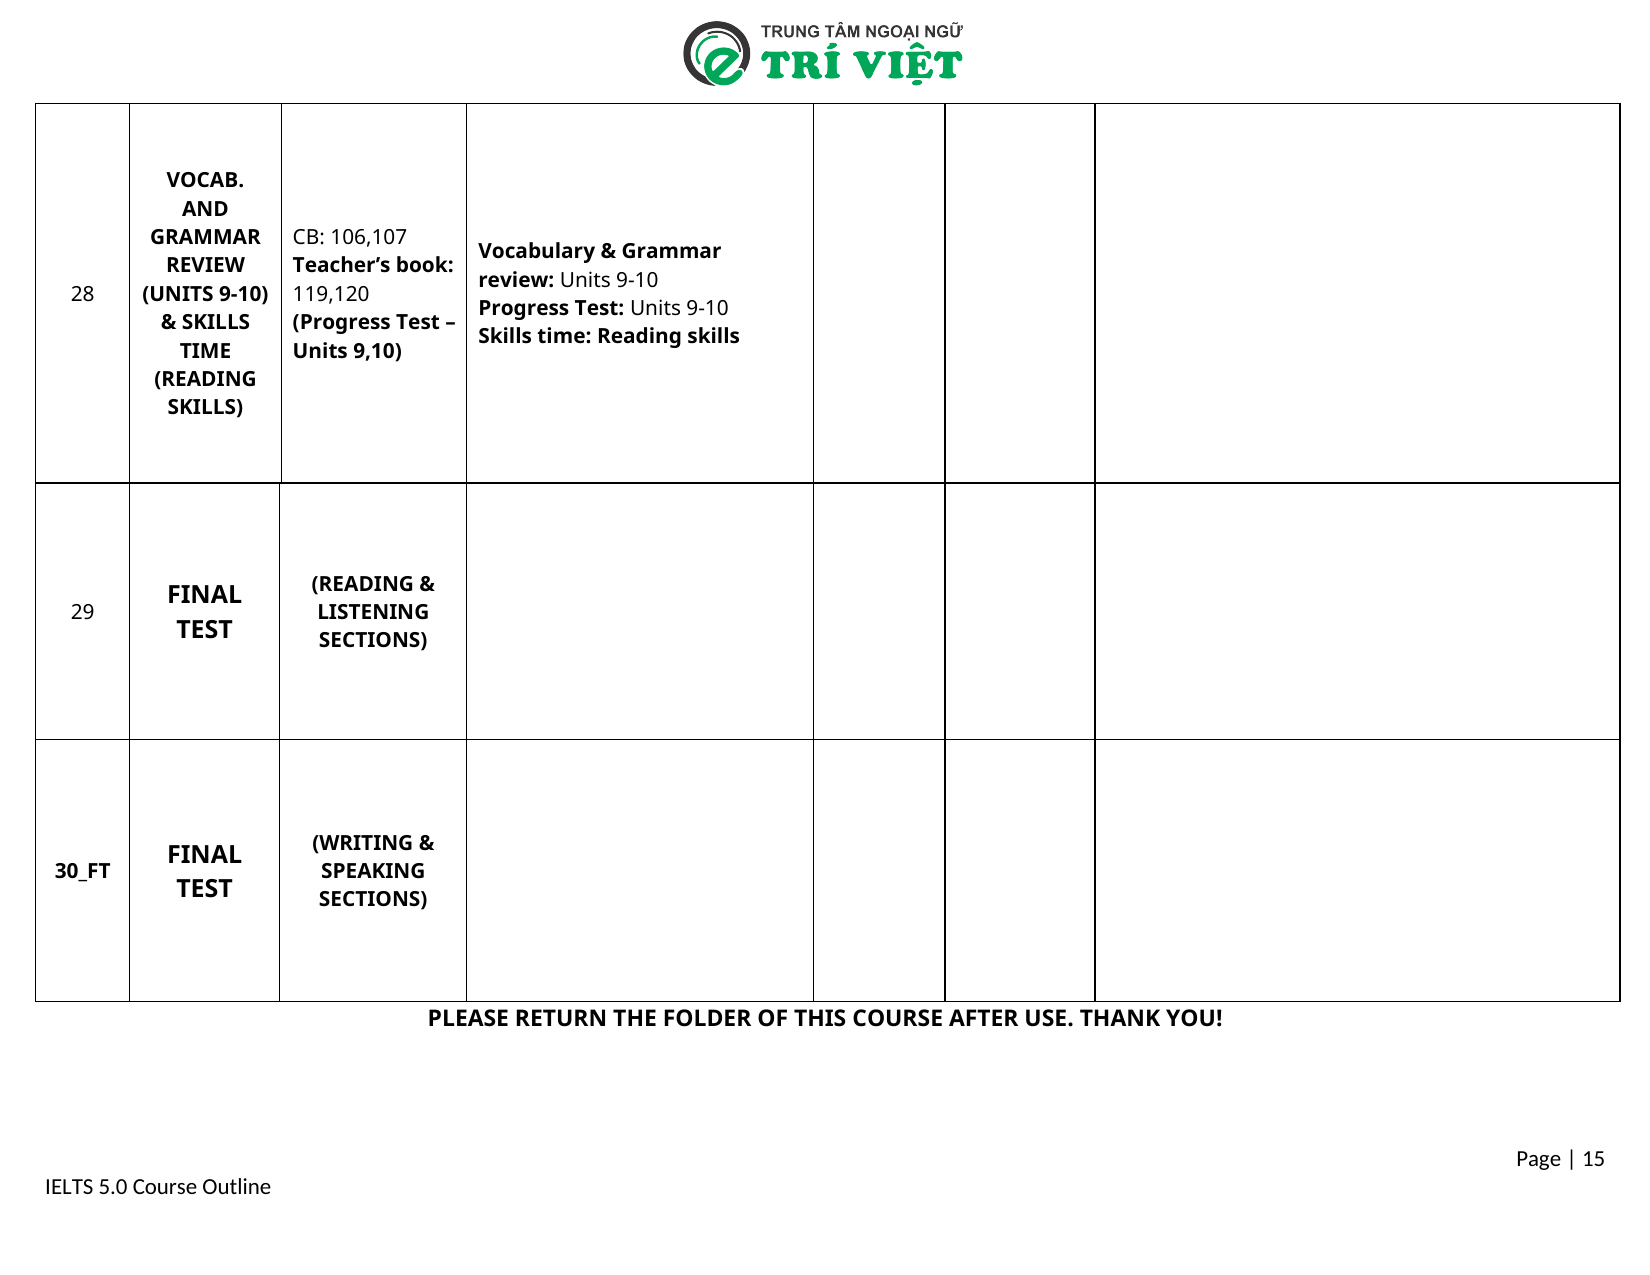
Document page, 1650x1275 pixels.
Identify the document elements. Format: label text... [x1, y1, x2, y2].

table_cell VOCAB. AND GRAMMAR REVIEW (UNITS 9-10) & SKILLS TIME (READING SKILLS) [130, 104, 281, 482]
table_cell Vocabulary & Grammar review: Units 9-10 Progress Test: Units 9-10 Skills time: Reading skills [467, 104, 813, 482]
table_cell [946, 484, 1094, 739]
table_cell [946, 104, 1094, 482]
table_cell [814, 740, 944, 1001]
table_cell (READING & LISTENING SECTIONS) [280, 484, 466, 739]
table_cell [1096, 104, 1619, 482]
table_cell [1096, 740, 1619, 1001]
table_cell FINAL TEST [130, 484, 279, 739]
table_cell 29 [36, 484, 129, 739]
table_cell [946, 740, 1094, 1001]
table_cell FINAL TEST [130, 740, 279, 1001]
table_cell 28 [36, 104, 129, 482]
table_cell [814, 484, 944, 739]
table_cell (WRITING & SPEAKING SECTIONS) [280, 740, 466, 1001]
table_cell 30_FT [36, 740, 129, 1001]
table_cell [467, 740, 813, 1001]
table_cell CB: 106,107 Teacher’s book: 119,120 (Progress Test – Units 9,10) [282, 104, 466, 482]
picture [683, 21, 963, 86]
text PLEASE RETURN THE FOLDER OF THIS COURSE AFTER USE. THANK YOU! [45, 1002, 1605, 1033]
table_cell [1096, 484, 1619, 739]
table_cell [814, 104, 944, 482]
table_cell [467, 484, 813, 739]
